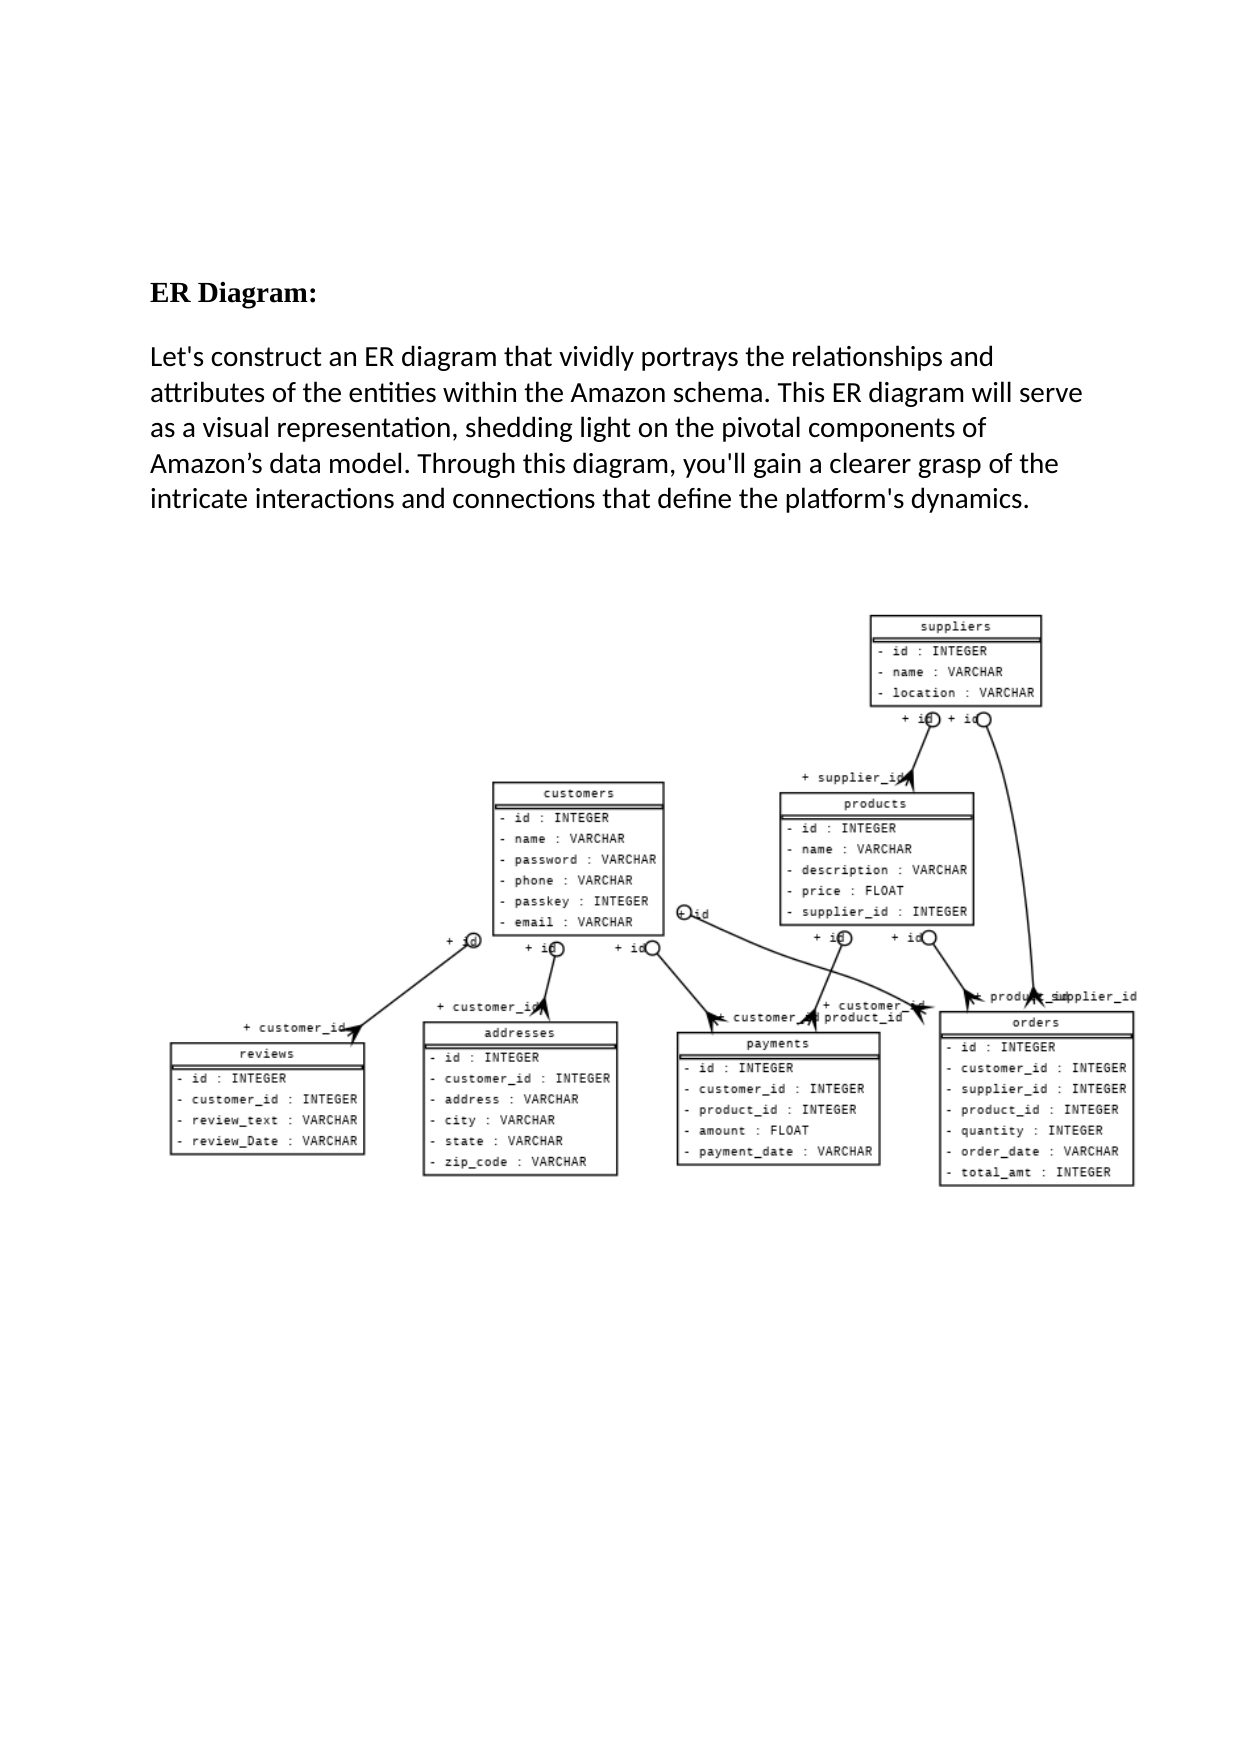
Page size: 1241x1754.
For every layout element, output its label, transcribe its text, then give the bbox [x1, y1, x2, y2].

text ER Diagram: [150, 275, 1090, 309]
picture [150, 602, 1155, 1200]
text Let's construct an ER diagram that vividly portrays the relationships and attributes of the entities within the Amazon schema. This ER diagram will serve as a visual representation, shedding light on the pivotal components of Amazon’s data model. Through this diagram, you'll gain a clearer grasp of the intricate interactions and connections that define the platform's dynamics. [150, 338, 1090, 516]
